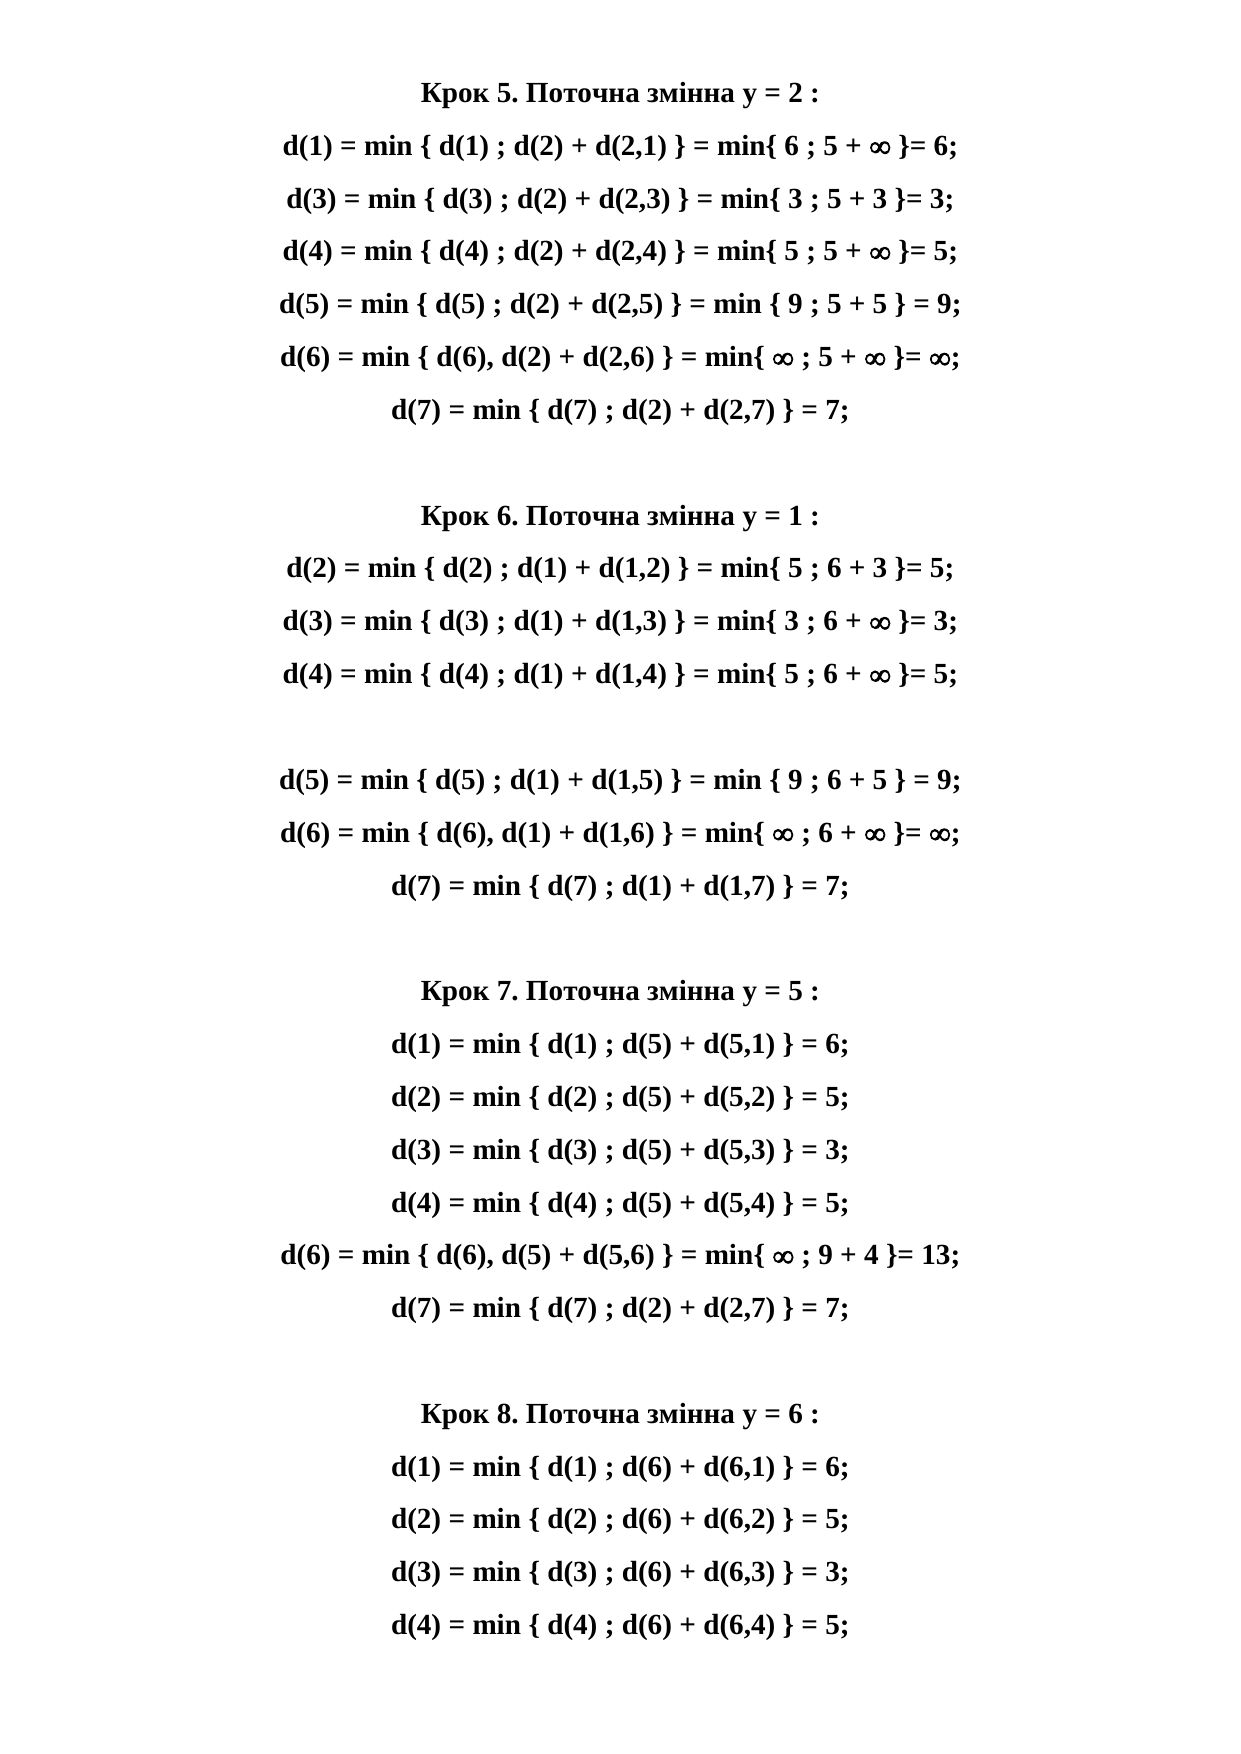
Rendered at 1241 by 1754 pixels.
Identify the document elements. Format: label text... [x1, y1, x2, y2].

text d(2) = min { d(2) ; d(1) + d(1,2) } = min{ 5 ; 6 + 3 }= 5; [75, 551, 1165, 584]
text Крок 6. Поточна змінна y = 1 : [75, 498, 1165, 531]
text Крок 7. Поточна змінна y = 5 : [75, 973, 1165, 1007]
text d(7) = min { d(7) ; d(1) + d(1,7) } = 7; [75, 868, 1165, 901]
text d(7) = min { d(7) ; d(2) + d(2,7) } = 7; [75, 1290, 1165, 1324]
text d(3) = min { d(3) ; d(6) + d(6,3) } = 3; [75, 1554, 1165, 1588]
text d(5) = min { d(5) ; d(2) + d(2,5) } = min { 9 ; 5 + 5 } = 9; [75, 286, 1165, 320]
text d(2) = min { d(2) ; d(5) + d(5,2) } = 5; [75, 1079, 1165, 1113]
text d(3) = min { d(3) ; d(2) + d(2,3) } = min{ 3 ; 5 + 3 }= 3; [75, 181, 1165, 214]
text d(2) = min { d(2) ; d(6) + d(6,2) } = 5; [75, 1502, 1165, 1535]
text d(4) = min { d(4) ; d(5) + d(5,4) } = 5; [75, 1185, 1165, 1218]
text d(4) = min { d(4) ; d(2) + d(2,4) } = min{ 5 ; 5 + }= 5; [75, 233, 1165, 267]
text d(6) = min { d(6), d(1) + d(1,6) } = min{ ; 6 + }= ; [75, 815, 1165, 848]
text d(3) = min { d(3) ; d(1) + d(1,3) } = min{ 3 ; 6 + }= 3; [75, 603, 1165, 637]
text Крок 5. Поточна змінна y = 2 : [75, 75, 1165, 108]
text d(4) = min { d(4) ; d(6) + d(6,4) } = 5; [75, 1607, 1165, 1641]
text Крок 8. Поточна змінна y = 6 : [75, 1396, 1165, 1429]
text d(1) = min { d(1) ; d(5) + d(5,1) } = 6; [75, 1026, 1165, 1060]
text d(7) = min { d(7) ; d(2) + d(2,7) } = 7; [75, 392, 1165, 426]
text d(6) = min { d(6), d(5) + d(5,6) } = min{ ; 9 + 4 }= 13; [75, 1237, 1165, 1271]
text d(1) = min { d(1) ; d(6) + d(6,1) } = 6; [75, 1449, 1165, 1482]
text d(5) = min { d(5) ; d(1) + d(1,5) } = min { 9 ; 6 + 5 } = 9; [75, 762, 1165, 796]
text d(6) = min { d(6), d(2) + d(2,6) } = min{ ; 5 + }= ; [75, 339, 1165, 373]
text d(1) = min { d(1) ; d(2) + d(2,1) } = min{ 6 ; 5 + }= 6; [75, 128, 1165, 161]
text d(3) = min { d(3) ; d(5) + d(5,3) } = 3; [75, 1132, 1165, 1165]
text d(4) = min { d(4) ; d(1) + d(1,4) } = min{ 5 ; 6 + }= 5; [75, 656, 1165, 690]
